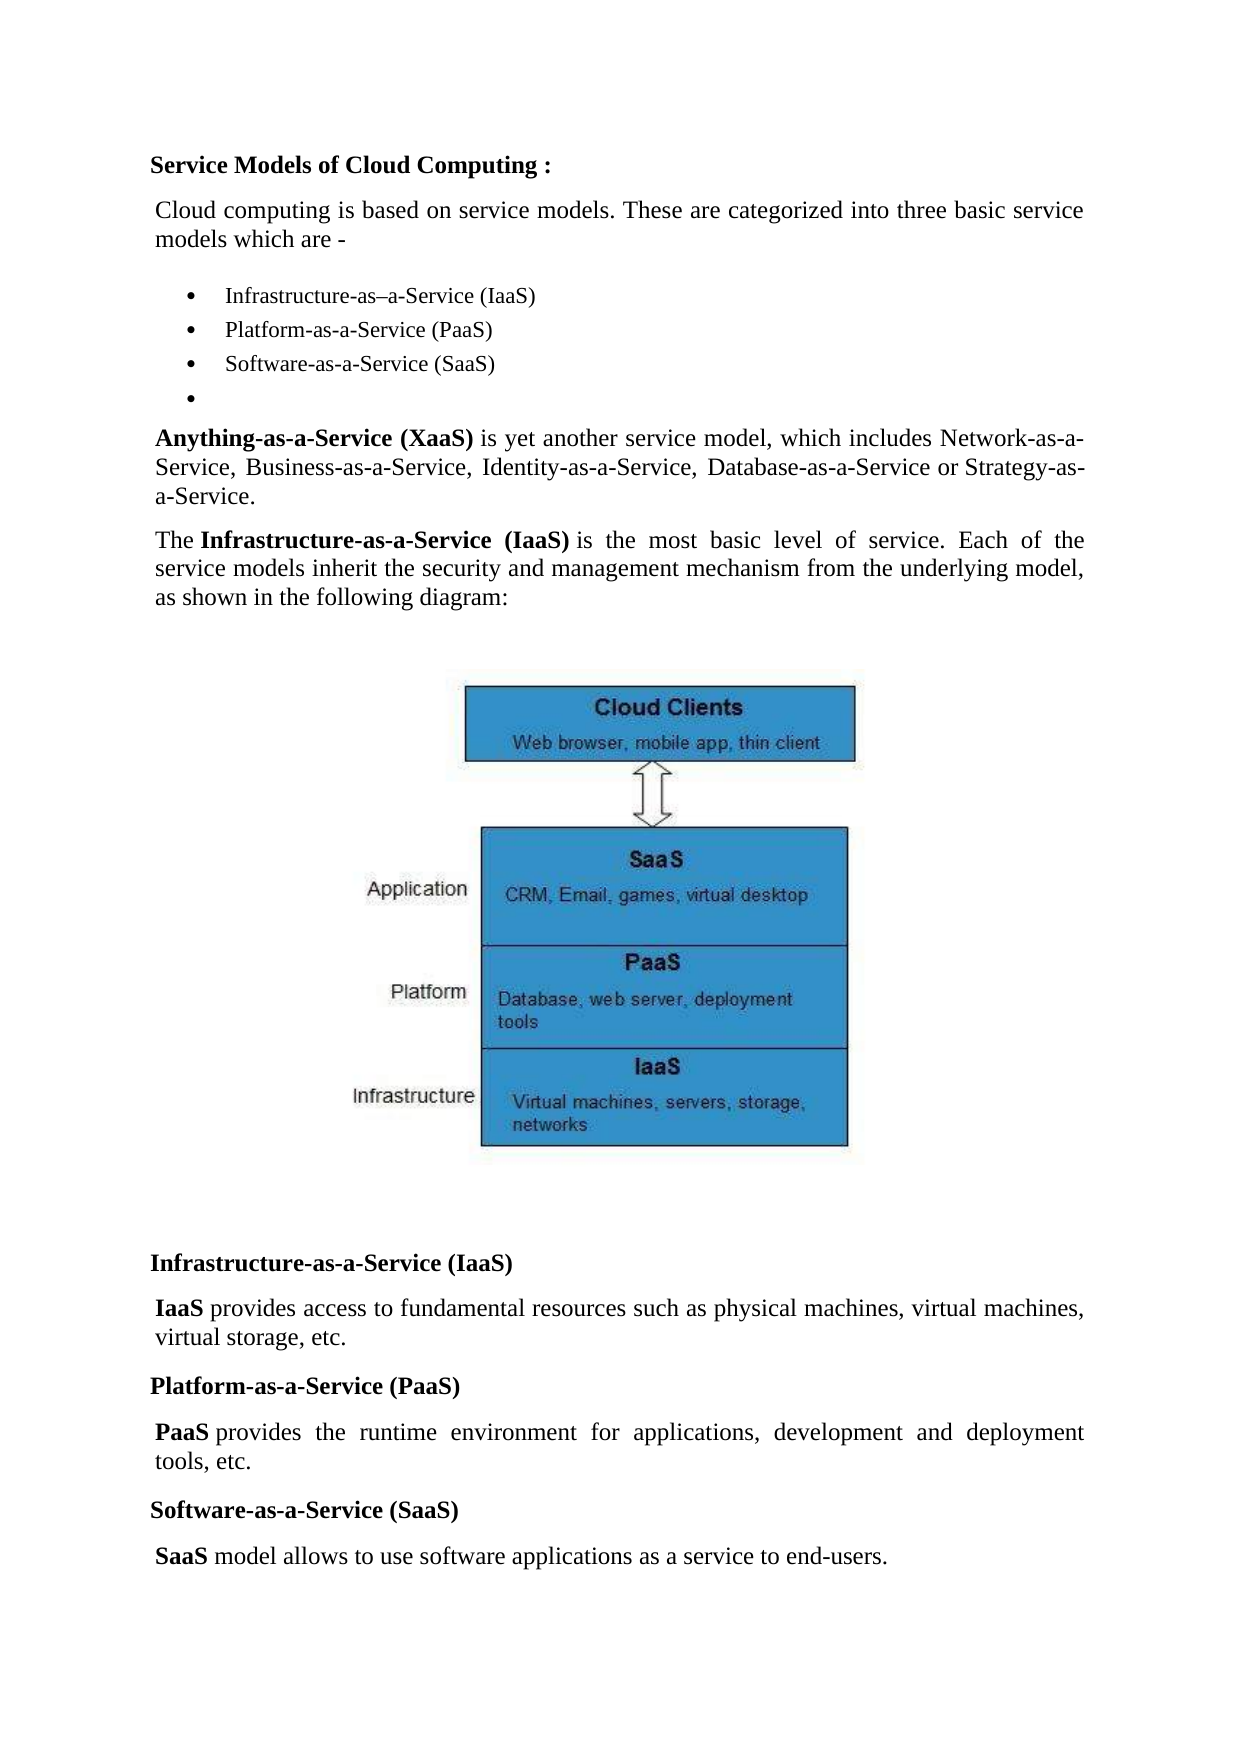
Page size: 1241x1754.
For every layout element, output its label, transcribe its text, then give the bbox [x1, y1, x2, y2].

list Software-as-a-Service (SaaS) [187, 351, 1090, 377]
subtitle Platform-as-a-Service (PaaS) [150, 1371, 1090, 1400]
picture [330, 669, 911, 1172]
text IaaS provides access to fundamental resources such as physical machines, virtual machines, virtual storage, etc. [155, 1293, 1085, 1351]
text The Infrastructure-as-a-Service (IaaS) is the most basic level of service. Each of the service models inherit the security and management mechanism from the underlying model, as shown in the following diagram: [155, 525, 1085, 611]
list Platform-as-a-Service (PaaS) [187, 316, 1090, 343]
text SaaS model allows to use software applications as a service to end-users. [155, 1541, 1085, 1569]
list Infrastructure-as–a-Service (IaaS) [187, 282, 1090, 308]
subtitle Software-as-a-Service (SaaS) [150, 1495, 1090, 1524]
subtitle Service Models of Cloud Computing : [150, 150, 1090, 179]
subtitle Infrastructure-as-a-Service (IaaS) [150, 1248, 1090, 1276]
text Cloud computing is based on service models. These are categorized into three basic service models which are - [155, 196, 1085, 253]
text Anything-as-a-Service (XaaS) is yet another service model, which includes Network-as-a-Service, Business-as-a-Service, Identity-as-a-Service, Database-as-a-Service or Strategy-as-a-Service. [155, 423, 1085, 510]
text PaaS provides the runtime environment for applications, development and deployment tools, etc. [155, 1417, 1085, 1474]
